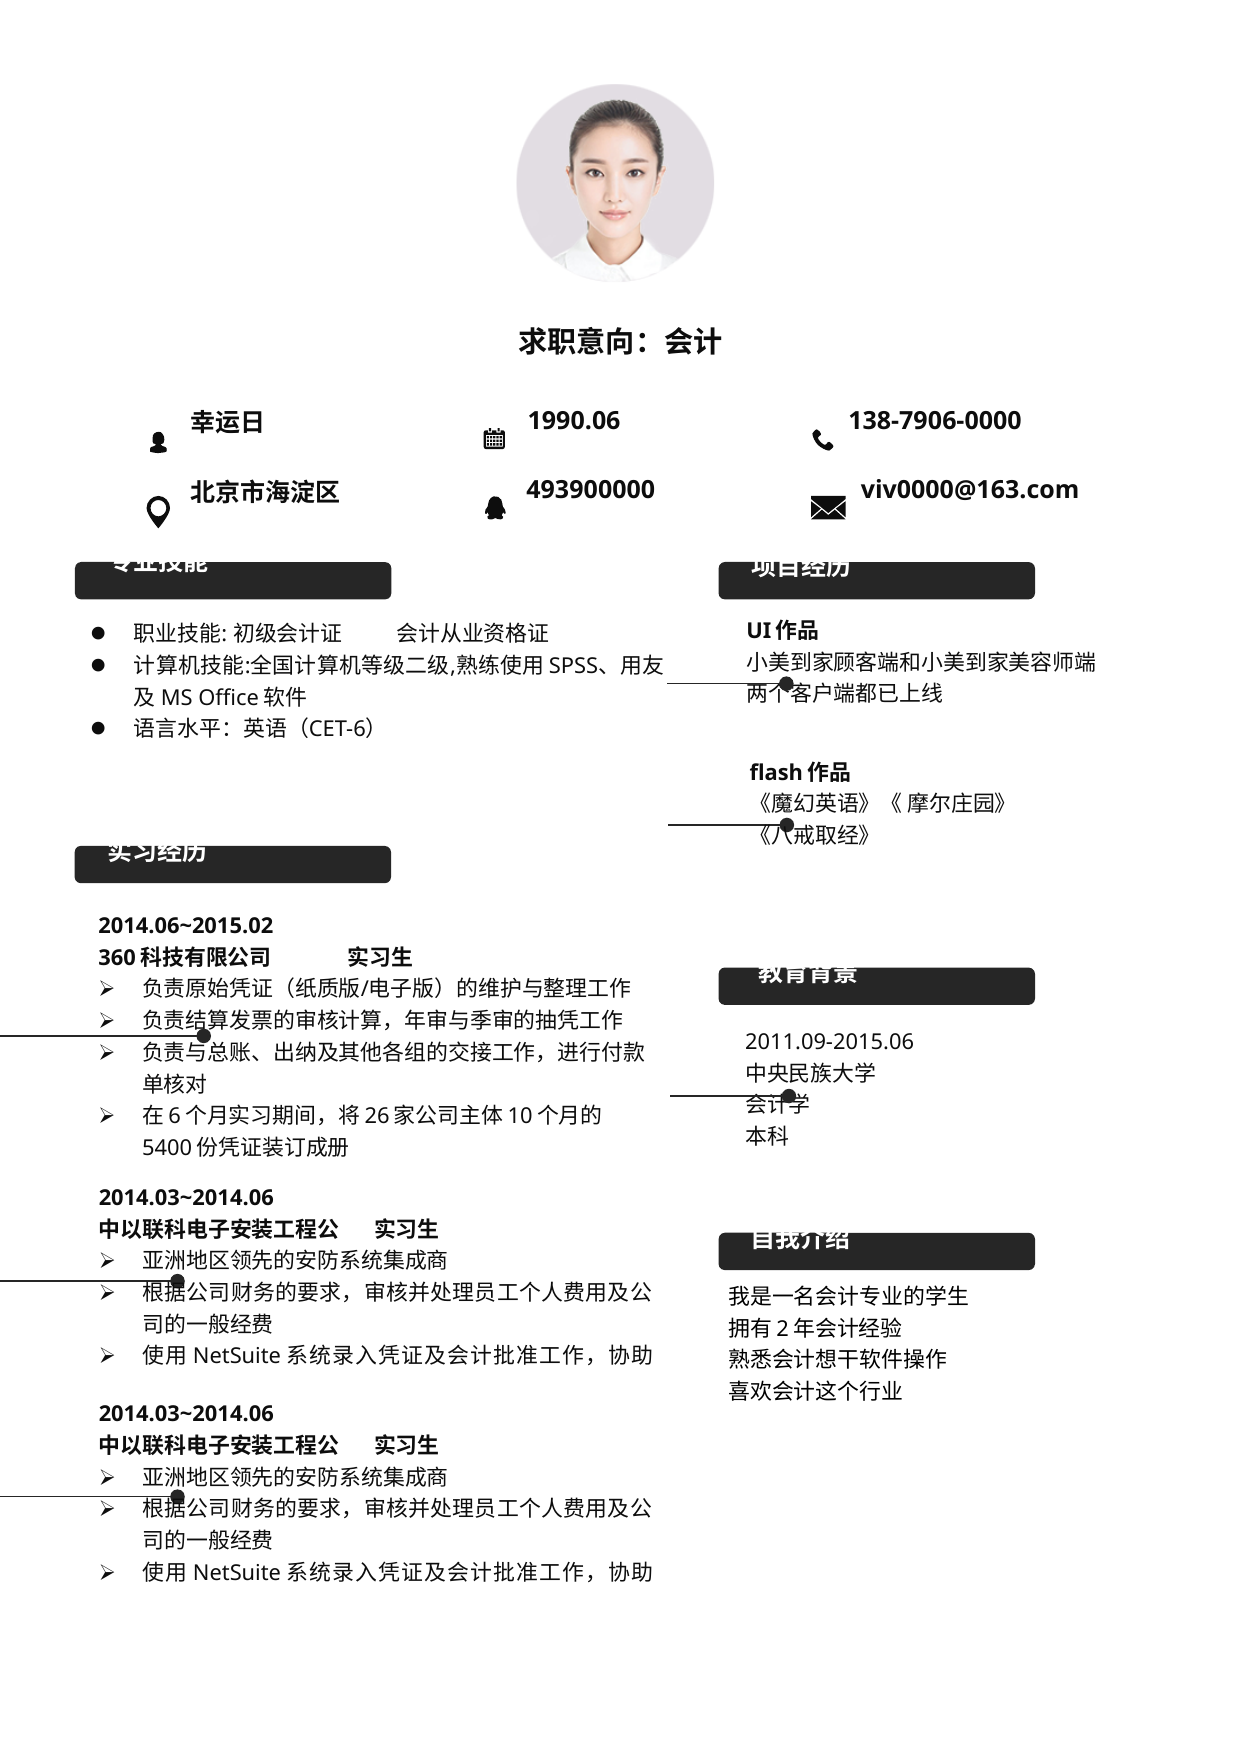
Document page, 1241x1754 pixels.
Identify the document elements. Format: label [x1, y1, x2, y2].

picture [504, 74, 729, 299]
